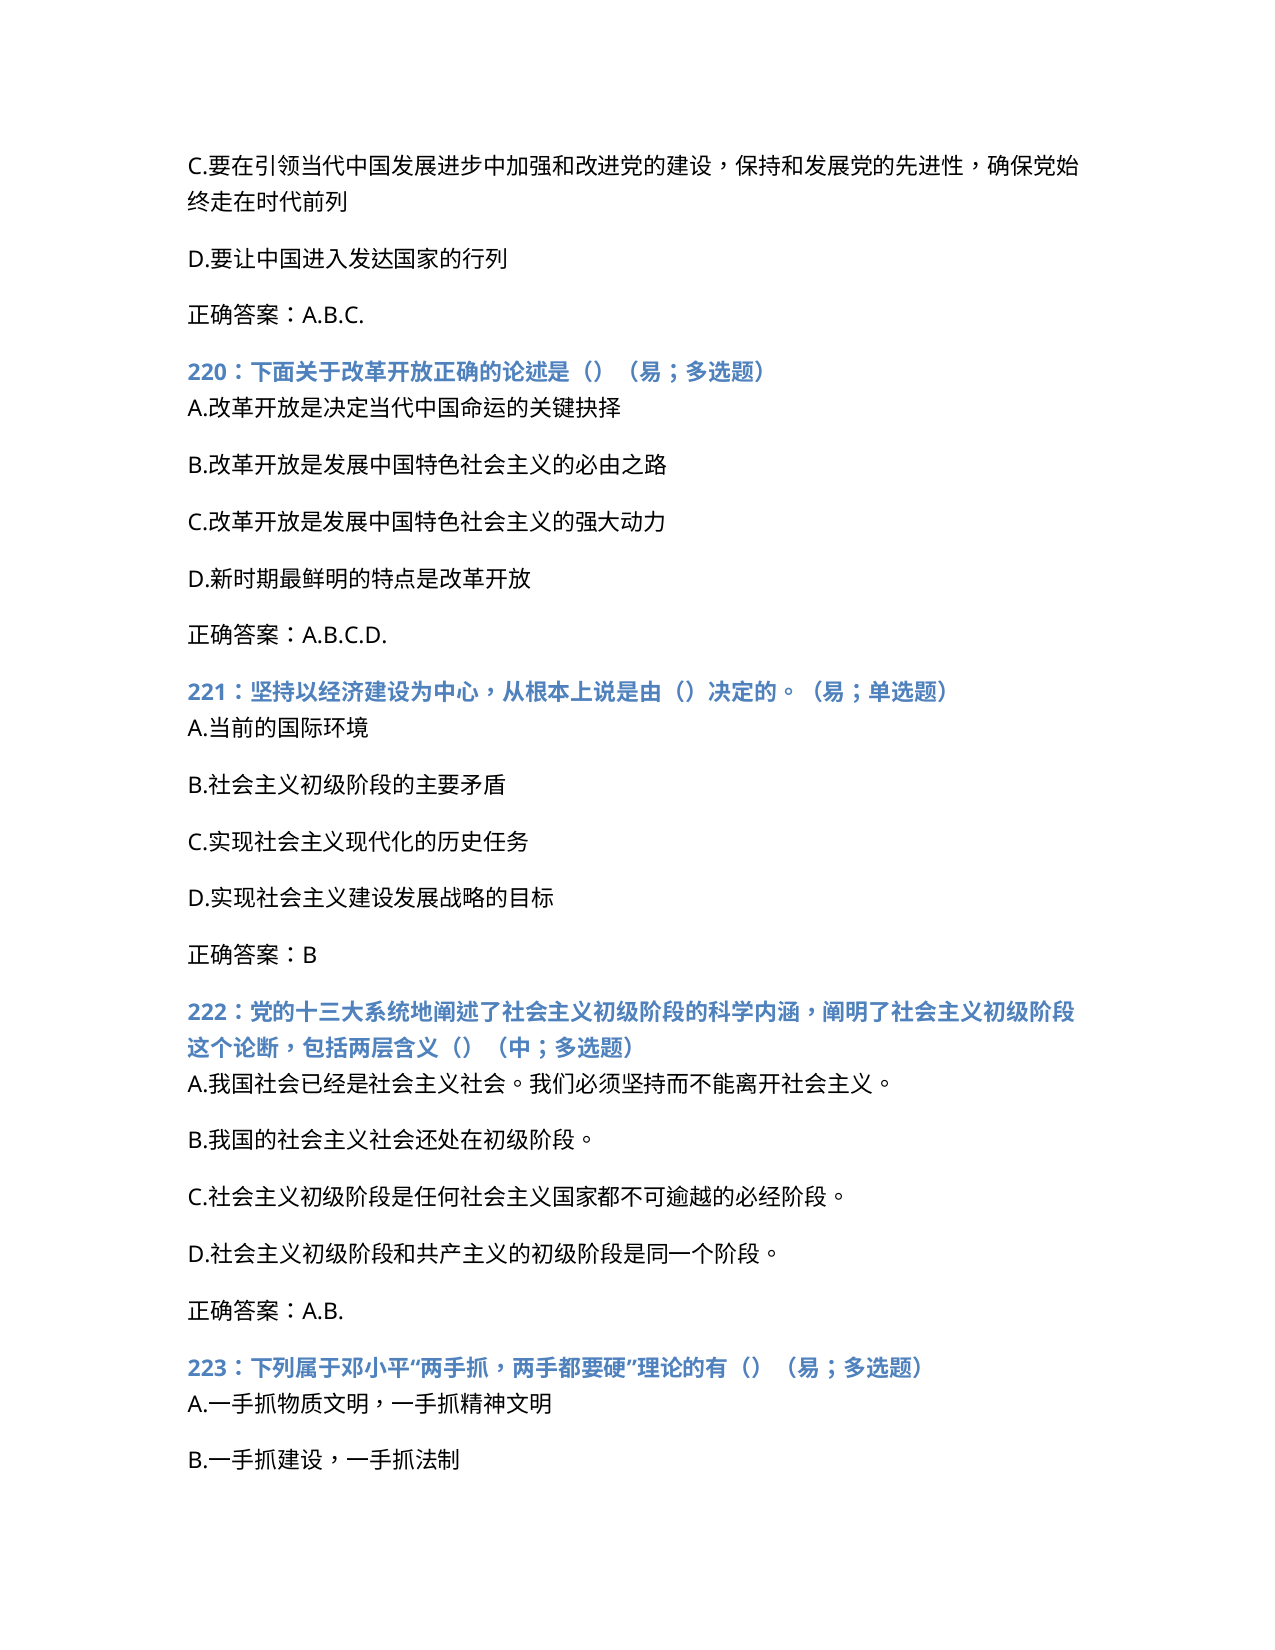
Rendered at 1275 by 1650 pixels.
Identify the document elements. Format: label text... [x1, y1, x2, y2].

text A.当前的国际环境 [187, 712, 1087, 743]
text 正确答案：A.B.C. [187, 299, 1087, 331]
text D.要让中国进入发达国家的行列 [187, 243, 1087, 274]
text B.一手抓建设，一手抓法制 [187, 1444, 1087, 1476]
text C.要在引领当代中国发展进步中加强和改进党的建设，保持和发展党的先进性，确保党始终走在时代前列 [187, 150, 1087, 217]
text D.实现社会主义建设发展战略的目标 [187, 882, 1087, 913]
text B.改革开放是发展中国特色社会主义的必由之路 [187, 449, 1087, 480]
text A.改革开放是决定当代中国命运的关键抉择 [187, 392, 1087, 423]
text 正确答案：B [187, 939, 1087, 970]
subtitle 223：下列属于邓小平“两手抓，两手都要硬”理论的有（）（易；多选题） [187, 1352, 1087, 1383]
text C.实现社会主义现代化的历史任务 [187, 826, 1087, 857]
text C.社会主义初级阶段是任何社会主义国家都不可逾越的必经阶段。 [187, 1181, 1087, 1212]
text C.改革开放是发展中国特色社会主义的强大动力 [187, 506, 1087, 537]
text D.新时期最鲜明的特点是改革开放 [187, 562, 1087, 594]
subtitle 220：下面关于改革开放正确的论述是（）（易；多选题） [187, 356, 1087, 387]
text A.一手抓物质文明，一手抓精神文明 [187, 1387, 1087, 1419]
text B.我国的社会主义社会还处在初级阶段。 [187, 1124, 1087, 1156]
text A.我国社会已经是社会主义社会。我们必须坚持而不能离开社会主义。 [187, 1068, 1087, 1099]
text B.社会主义初级阶段的主要矛盾 [187, 769, 1087, 800]
text 正确答案：A.B. [187, 1295, 1087, 1326]
subtitle 221：坚持以经济建设为中心，从根本上说是由（）决定的。（易；单选题） [187, 676, 1087, 707]
text D.社会主义初级阶段和共产主义的初级阶段是同一个阶段。 [187, 1238, 1087, 1269]
subtitle 222：党的十三大系统地阐述了社会主义初级阶段的科学内涵，阐明了社会主义初级阶段这个论断，包括两层含义（）（中；多选题） [187, 996, 1087, 1063]
text 正确答案：A.B.C.D. [187, 619, 1087, 651]
